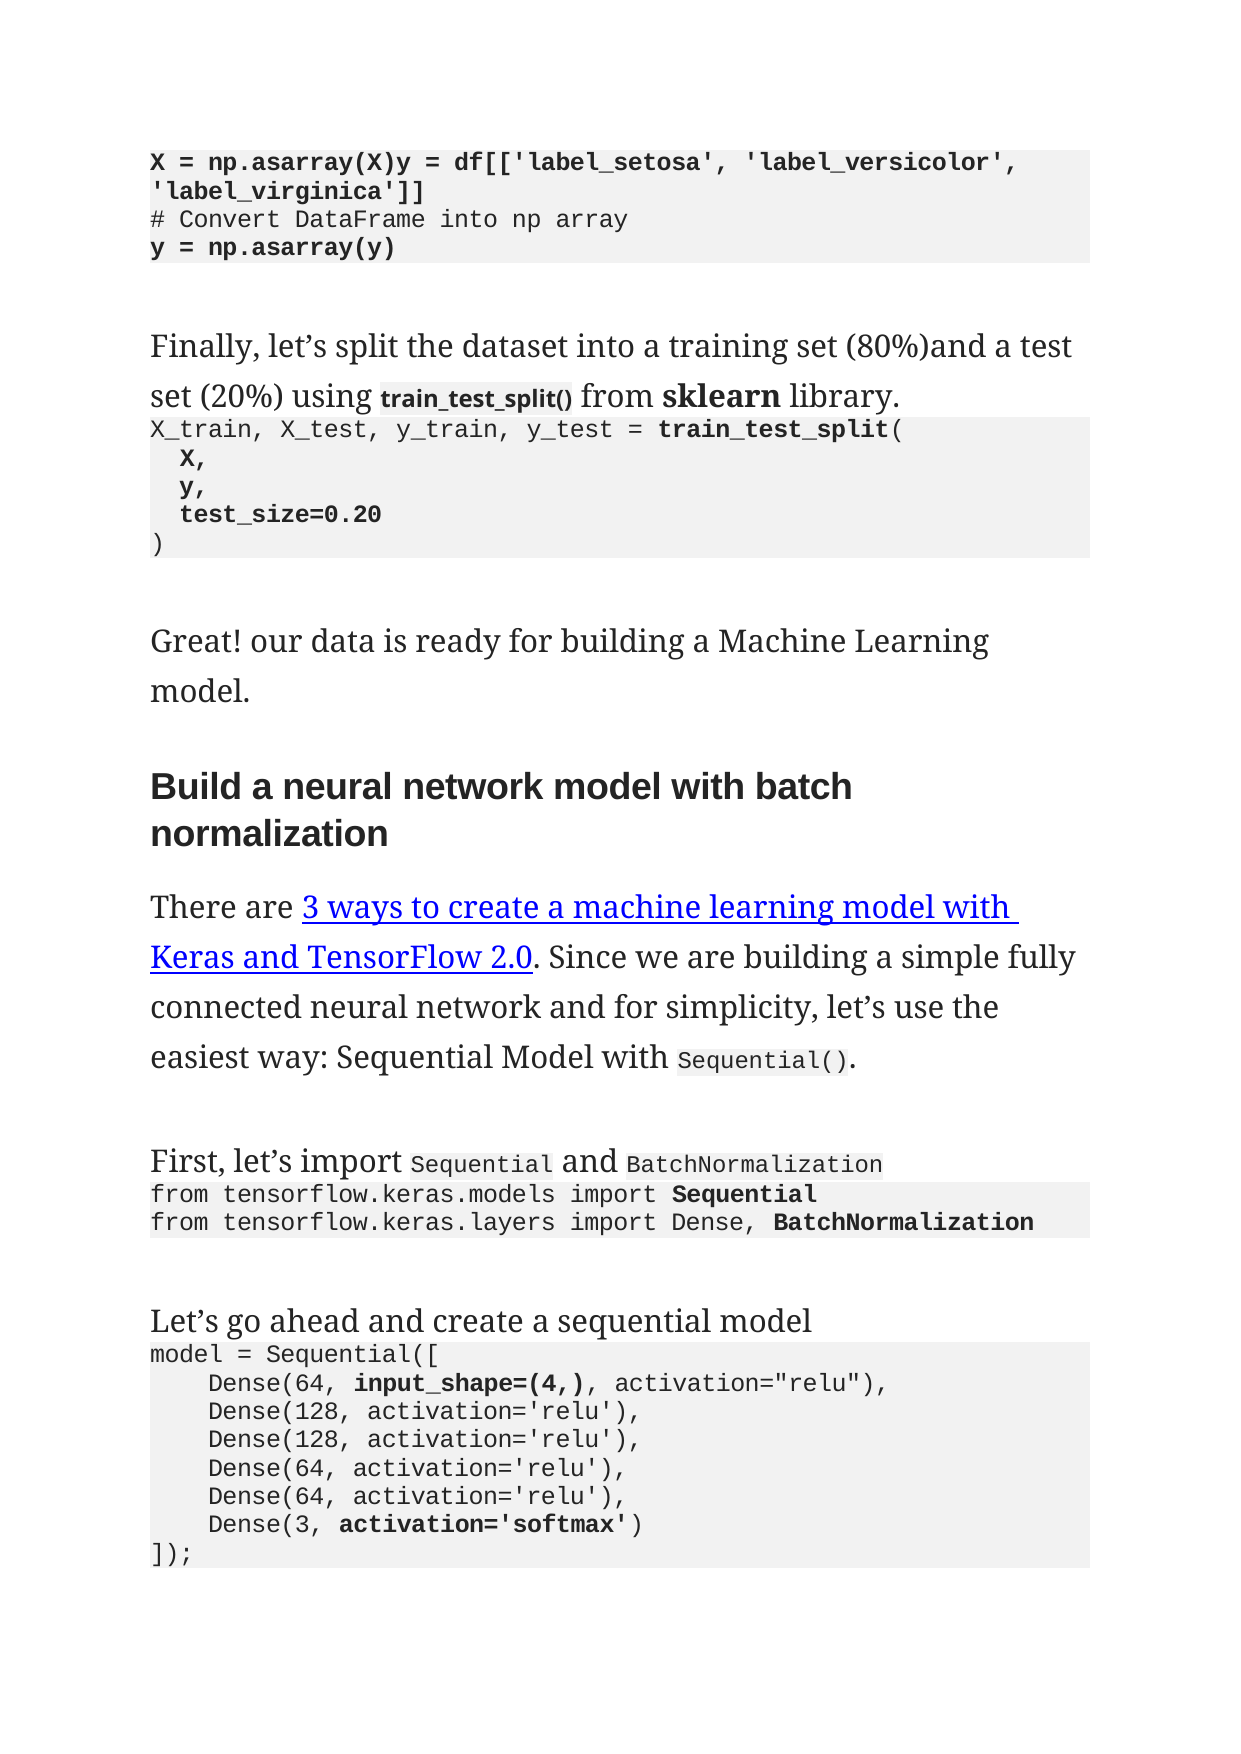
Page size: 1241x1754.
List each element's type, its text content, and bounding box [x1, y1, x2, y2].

text First, let’s import Sequential and BatchNormalization [150, 1132, 1090, 1182]
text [150, 150, 1090, 263]
text Finally, let’s split the dataset into a training set (80%)and a test set (20%) using train_test_split() from sklearn library. [150, 317, 1090, 417]
text Let’s go ahead and create a sequential model [150, 1292, 1090, 1342]
text There are 3 ways to create a machine learning model with Keras and TensorFlow 2.0. Since we are building a simple fully connected neural network and for simplicity, let’s use the easiest way: Sequential Model with Sequential(). [150, 878, 1090, 1078]
text Great! our data is ready for building a Machine Learning model. [150, 612, 1090, 712]
text from tensorflow.keras.models import Sequential from tensorflow.keras.layers import Dense, BatchNormalization [150, 1182, 1090, 1238]
text model = Sequential([ Dense(64, input_shape=(4,), activation="relu"), Dense(128, activation='relu'), Dense(128, activation='relu'), Dense(64, activation='relu'), Dense(64, activation='relu'), Dense(3, activation='softmax') ]); [150, 1342, 1090, 1568]
text X_train, X_test, y_train, y_test = train_test_split( X, y, test_size=0.20 ) [150, 417, 1090, 558]
text Build a neural network model with batch normalization [150, 761, 1090, 854]
